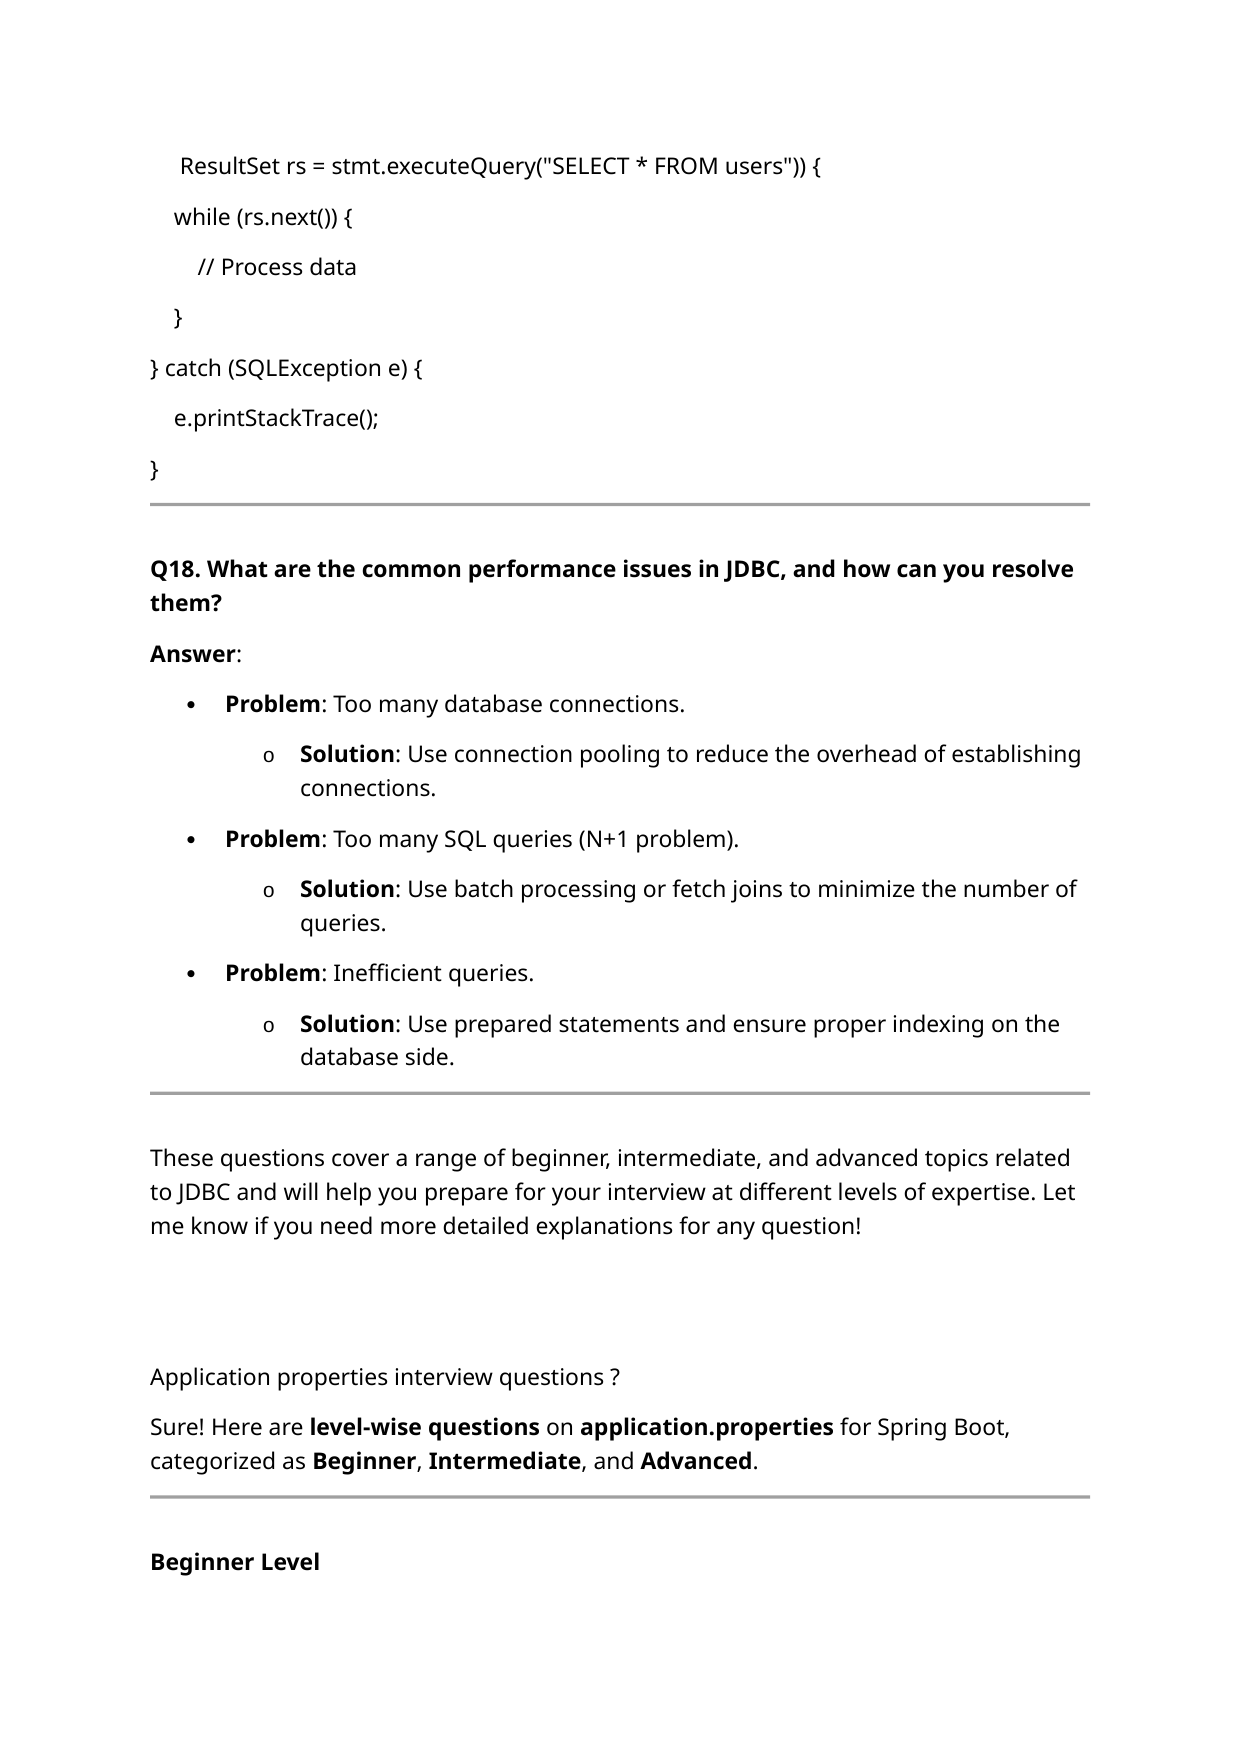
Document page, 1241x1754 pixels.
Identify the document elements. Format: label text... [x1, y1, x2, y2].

list Solution: Use connection pooling to reduce the overhead of establishing connections. [262, 738, 1090, 803]
text } [150, 452, 1090, 484]
text Sure! Here are level-wise questions on application.properties for Spring Boot, categorized as Beginner, Intermediate, and Advanced. [150, 1411, 1090, 1476]
list Solution: Use batch processing or fetch joins to minimize the number of queries. [262, 873, 1090, 938]
list Problem: Too many SQL queries (N+1 problem). [187, 822, 1090, 854]
text } [150, 301, 1090, 332]
text ResultSet rs = stmt.executeQuery("SELECT * FROM users")) { [150, 150, 1090, 181]
text } catch (SQLException e) { [150, 352, 1090, 383]
list Problem: Inefficient queries. [187, 957, 1090, 988]
list Solution: Use prepared statements and ensure proper indexing on the database side. [262, 1007, 1090, 1072]
text e.printStackTrace(); [150, 402, 1090, 433]
text These questions cover a range of beginner, intermediate, and advanced topics related to JDBC and will help you prepare for your interview at different levels of expertise. Let me know if you need more detailed explanations for any question! [150, 1142, 1090, 1241]
text // Process data [150, 251, 1090, 282]
text while (rs.next()) { [150, 200, 1090, 232]
text Beginner Level [150, 1546, 1090, 1577]
list Problem: Too many database connections. [187, 688, 1090, 719]
text Q18. What are the common performance issues in JDBC, and how can you resolve them? [150, 553, 1090, 618]
text Application properties interview questions ? [150, 1361, 1090, 1392]
text Answer: [150, 637, 1090, 669]
